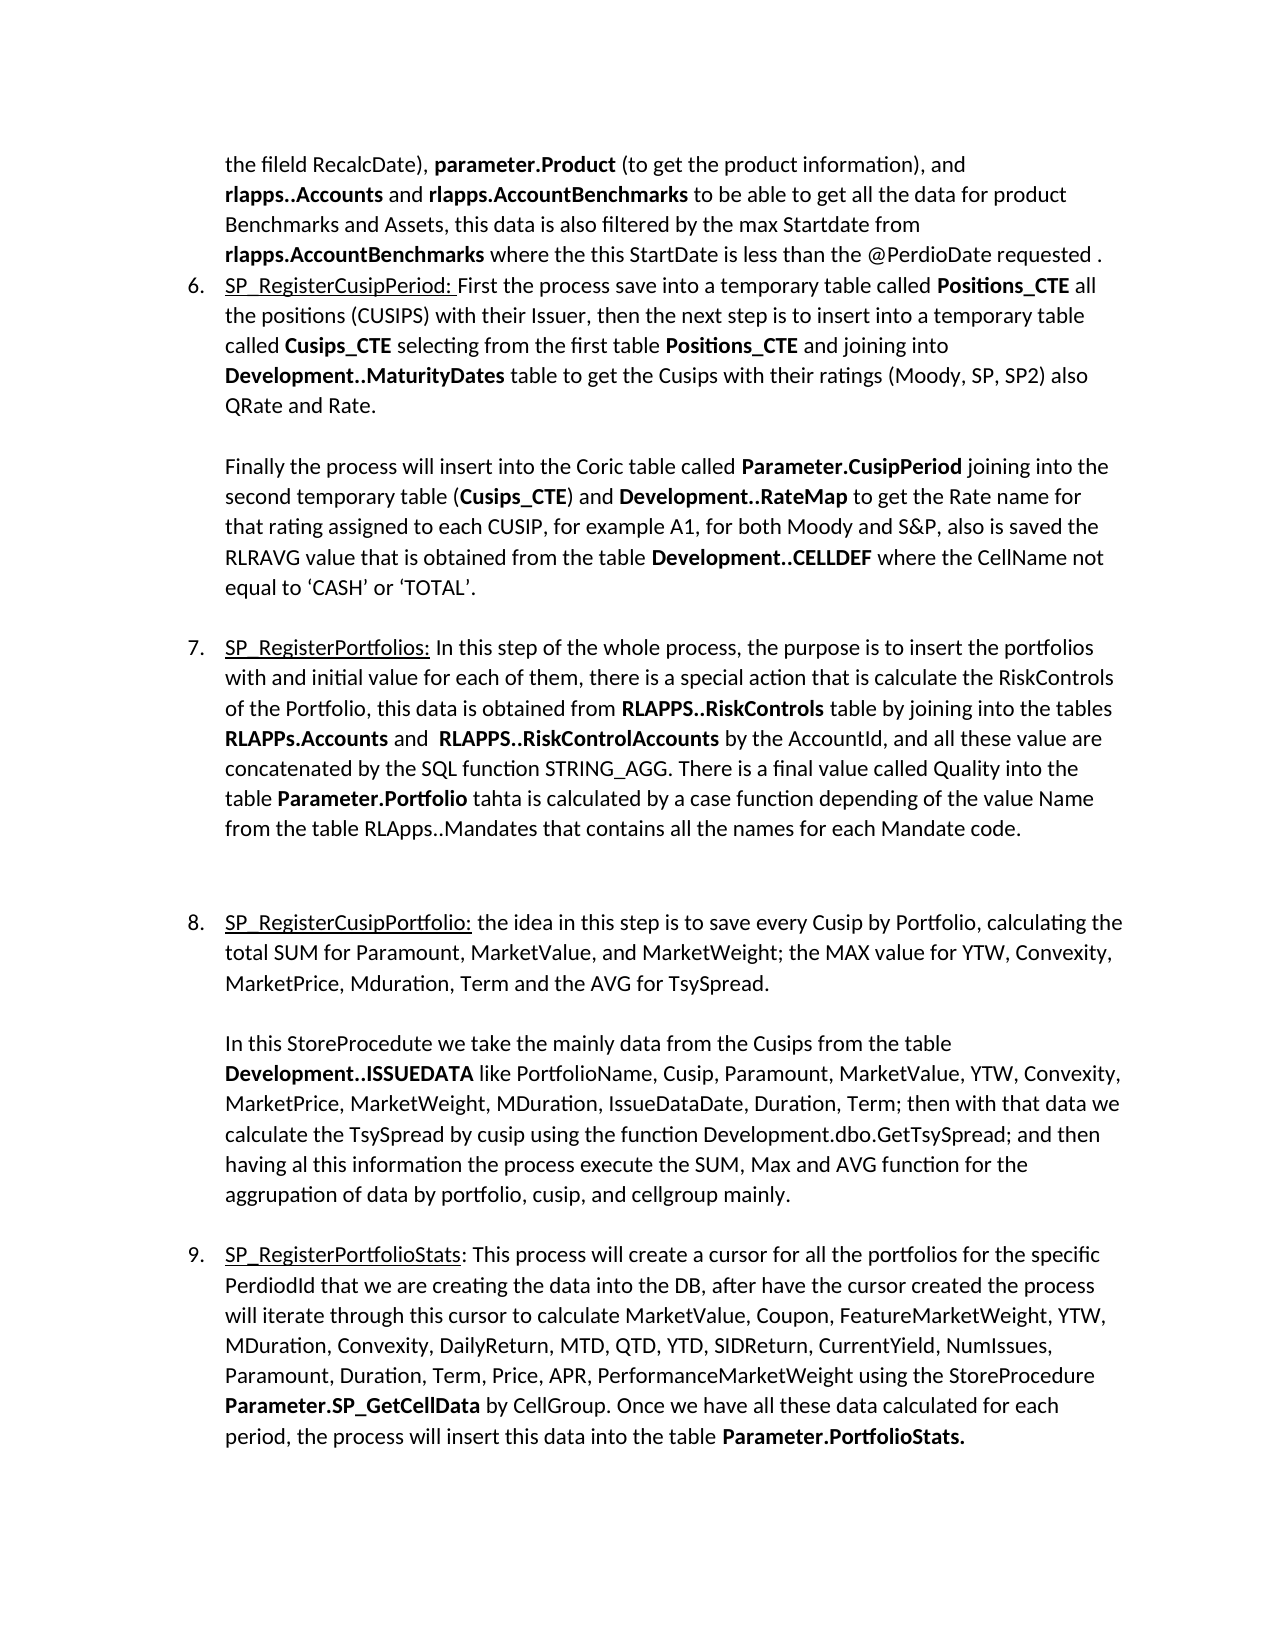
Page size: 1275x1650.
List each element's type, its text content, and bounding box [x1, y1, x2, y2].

list Finally the process will insert into the Coric table called Parameter.CusipPeriod joining into the second temporary table (Cusips_CTE) and Development..RateMap to get the Rate name for that rating assigned to each CUSIP, for example A1, for both Moody and S&P, also is saved the RLRAVG value that is obtained from the table Development..CELLDEF where the CellName not equal to ‘CASH’ or ‘TOTAL’. [225, 452, 1125, 601]
list SP_RegisterPortfolioStats: This process will create a cursor for all the portfolios for the specific PerdiodId that we are creating the data into the DB, after have the cursor created the process will iterate through this cursor to calculate MarketValue, Coupon, FeatureMarketWeight, YTW, MDuration, Convexity, DailyReturn, MTD, QTD, YTD, SIDReturn, CurrentYield, NumIssues, Paramount, Duration, Term, Price, APR, PerformanceMarketWeight using the StoreProcedure Parameter.SP_GetCellData by CellGroup. Once we have all these data calculated for each period, the process will insert this data into the table Parameter.PortfolioStats. [187, 1241, 1125, 1450]
list In this StoreProcedute we take the mainly data from the Cusips from the table Development..ISSUEDATA like PortfolioName, Cusip, Paramount, MarketValue, YTW, Convexity, MarketPrice, MarketWeight, MDuration, IssueDataDate, Duration, Term; then with that data we calculate the TsySpread by cusip using the function Development.dbo.GetTsySpread; and then having al this information the process execute the SUM, Max and AVG function for the aggrupation of data by portfolio, cusip, and cellgroup mainly. [225, 1029, 1125, 1208]
list SP_RegisterPortfolios: In this step of the whole process, the purpose is to insert the portfolios with and initial value for each of them, there is a special action that is calculate the RiskControls of the Portfolio, this data is obtained from RLAPPS..RiskControls table by joining into the tables RLAPPs.Accounts and RLAPPS..RiskControlAccounts by the AccountId, and all these value are concatenated by the SQL function STRING_AGG. There is a final value called Quality into the table Parameter.Portfolio tahta is calculated by a case function depending of the value Name from the table RLApps..Mandates that contains all the names for each Mandate code. [187, 633, 1125, 843]
list SP_RegisterCusipPeriod: First the process save into a temporary table called Positions_CTE all the positions (CUSIPS) with their Issuer, then the next step is to insert into a temporary table called Cusips_CTE selecting from the first table Positions_CTE and joining into Development..MaturityDates table to get the Cusips with their ratings (Moody, SP, SP2) also QRate and Rate. [187, 271, 1125, 420]
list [187, 150, 1125, 269]
list SP_RegisterCusipPortfolio: the idea in this step is to save every Cusip by Portfolio, calculating the total SUM for Paramount, MarketValue, and MarketWeight; the MAX value for YTW, Convexity, MarketPrice, Mduration, Term and the AVG for TsySpread. [187, 908, 1125, 997]
